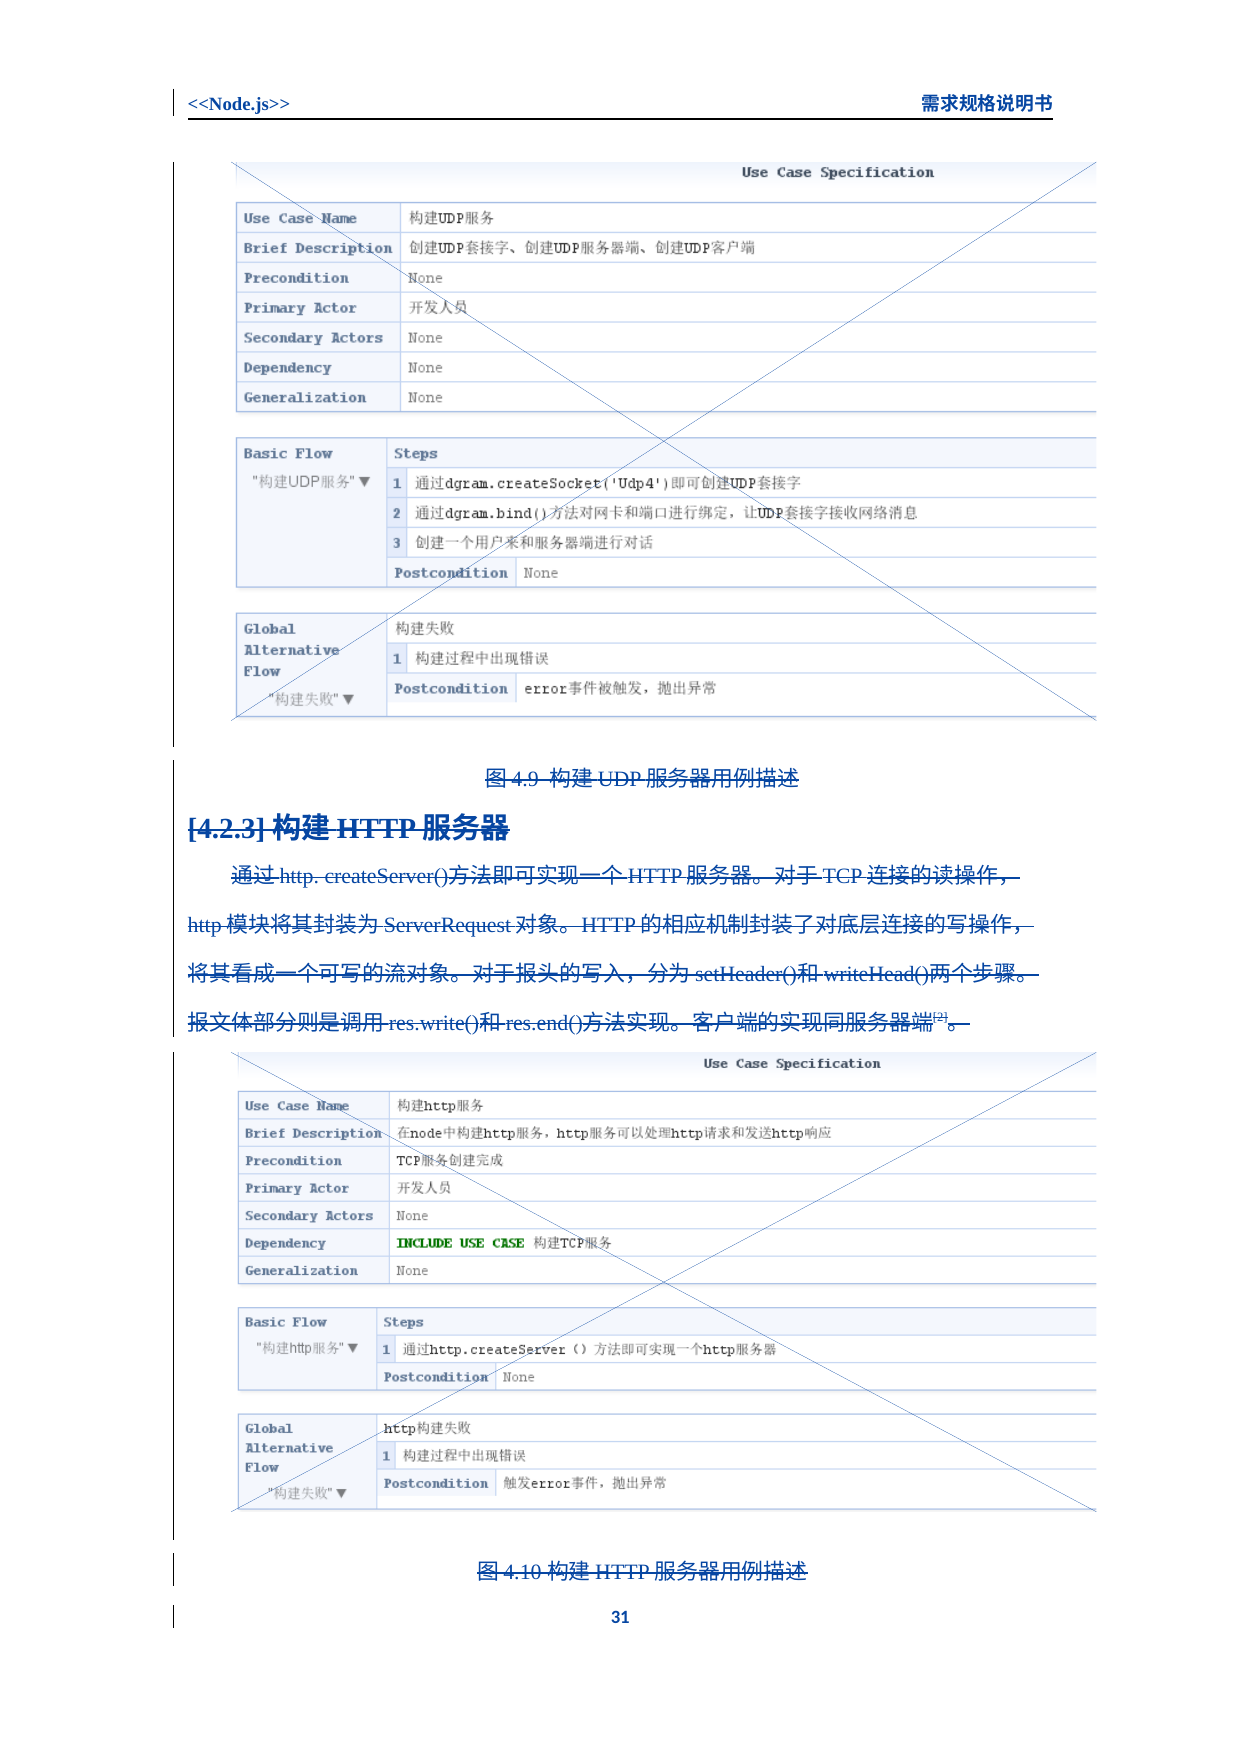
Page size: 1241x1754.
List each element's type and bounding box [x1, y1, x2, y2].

picture [234, 162, 1094, 440]
picture [233, 1052, 1094, 1281]
picture [666, 163, 1097, 720]
picture [233, 1283, 1094, 1512]
picture [231, 163, 662, 719]
picture [233, 442, 1095, 721]
picture [231, 1053, 661, 1511]
picture [666, 1053, 1097, 1511]
